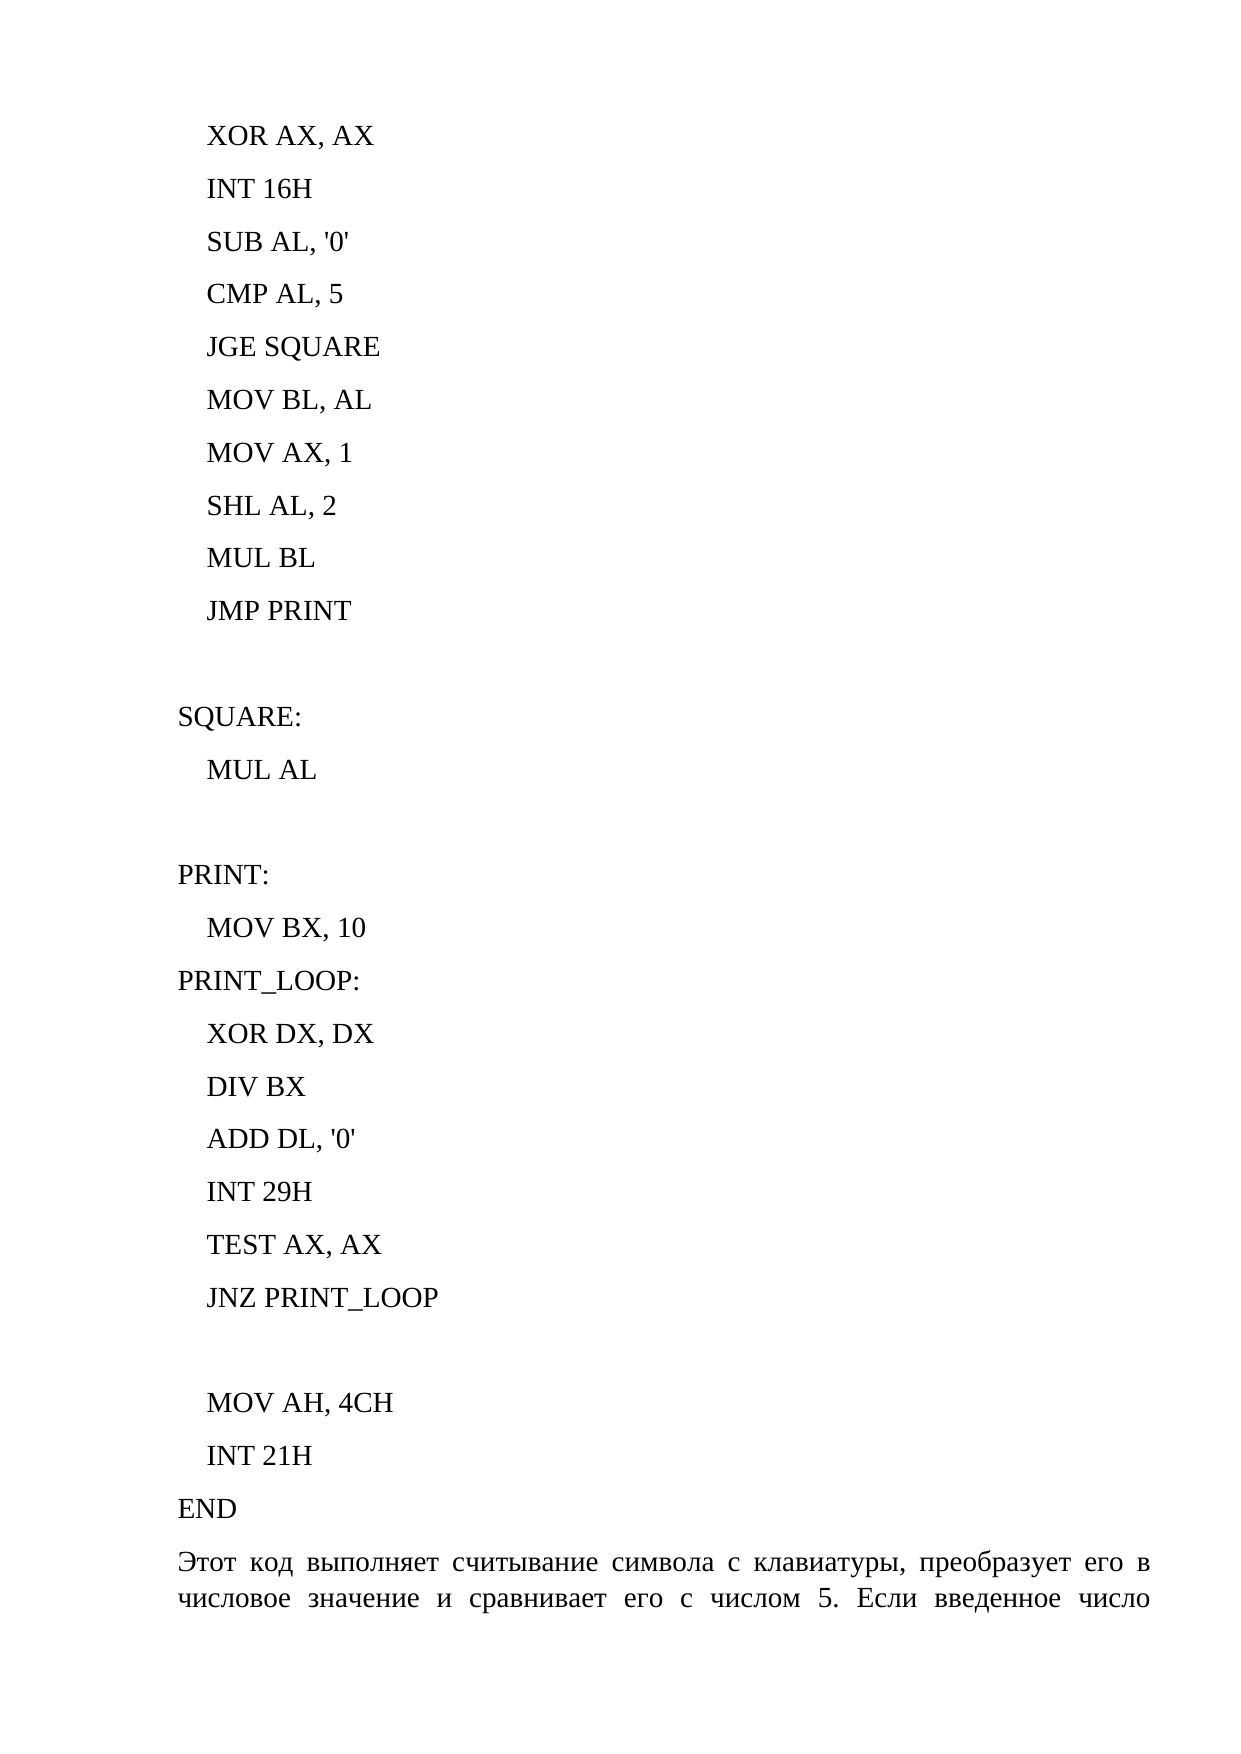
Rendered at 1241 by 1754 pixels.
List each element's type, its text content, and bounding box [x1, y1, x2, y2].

text ADD DL, '0' [177, 1122, 1152, 1155]
text CMP AL, 5 [177, 277, 1152, 310]
text JGE SQUARE [177, 329, 1152, 363]
text INT 21H [177, 1438, 1152, 1472]
text PRINT_LOOP: [177, 963, 1152, 997]
text PRINT: [177, 857, 1152, 891]
text XOR DX, DX [177, 1016, 1152, 1049]
text MUL BL [177, 541, 1152, 574]
text SQUARE: [177, 699, 1152, 733]
text DIV BX [177, 1069, 1152, 1102]
text MOV AH, 4CH [177, 1386, 1152, 1419]
text END [177, 1491, 1152, 1525]
text INT 29H [177, 1174, 1152, 1208]
text MOV BX, 10 [177, 910, 1152, 944]
text SUB AL, '0' [177, 224, 1152, 257]
text MOV AX, 1 [177, 435, 1152, 468]
text INT 16H [177, 171, 1152, 204]
text MUL AL [177, 752, 1152, 785]
text MOV BL, AL [177, 382, 1152, 416]
text XOR AX, AX [177, 118, 1152, 152]
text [177, 1544, 1152, 1614]
text TEST AX, AX [177, 1227, 1152, 1261]
text JNZ PRINT_LOOP [177, 1280, 1152, 1313]
text SHL AL, 2 [177, 488, 1152, 521]
text JMP PRINT [177, 593, 1152, 627]
